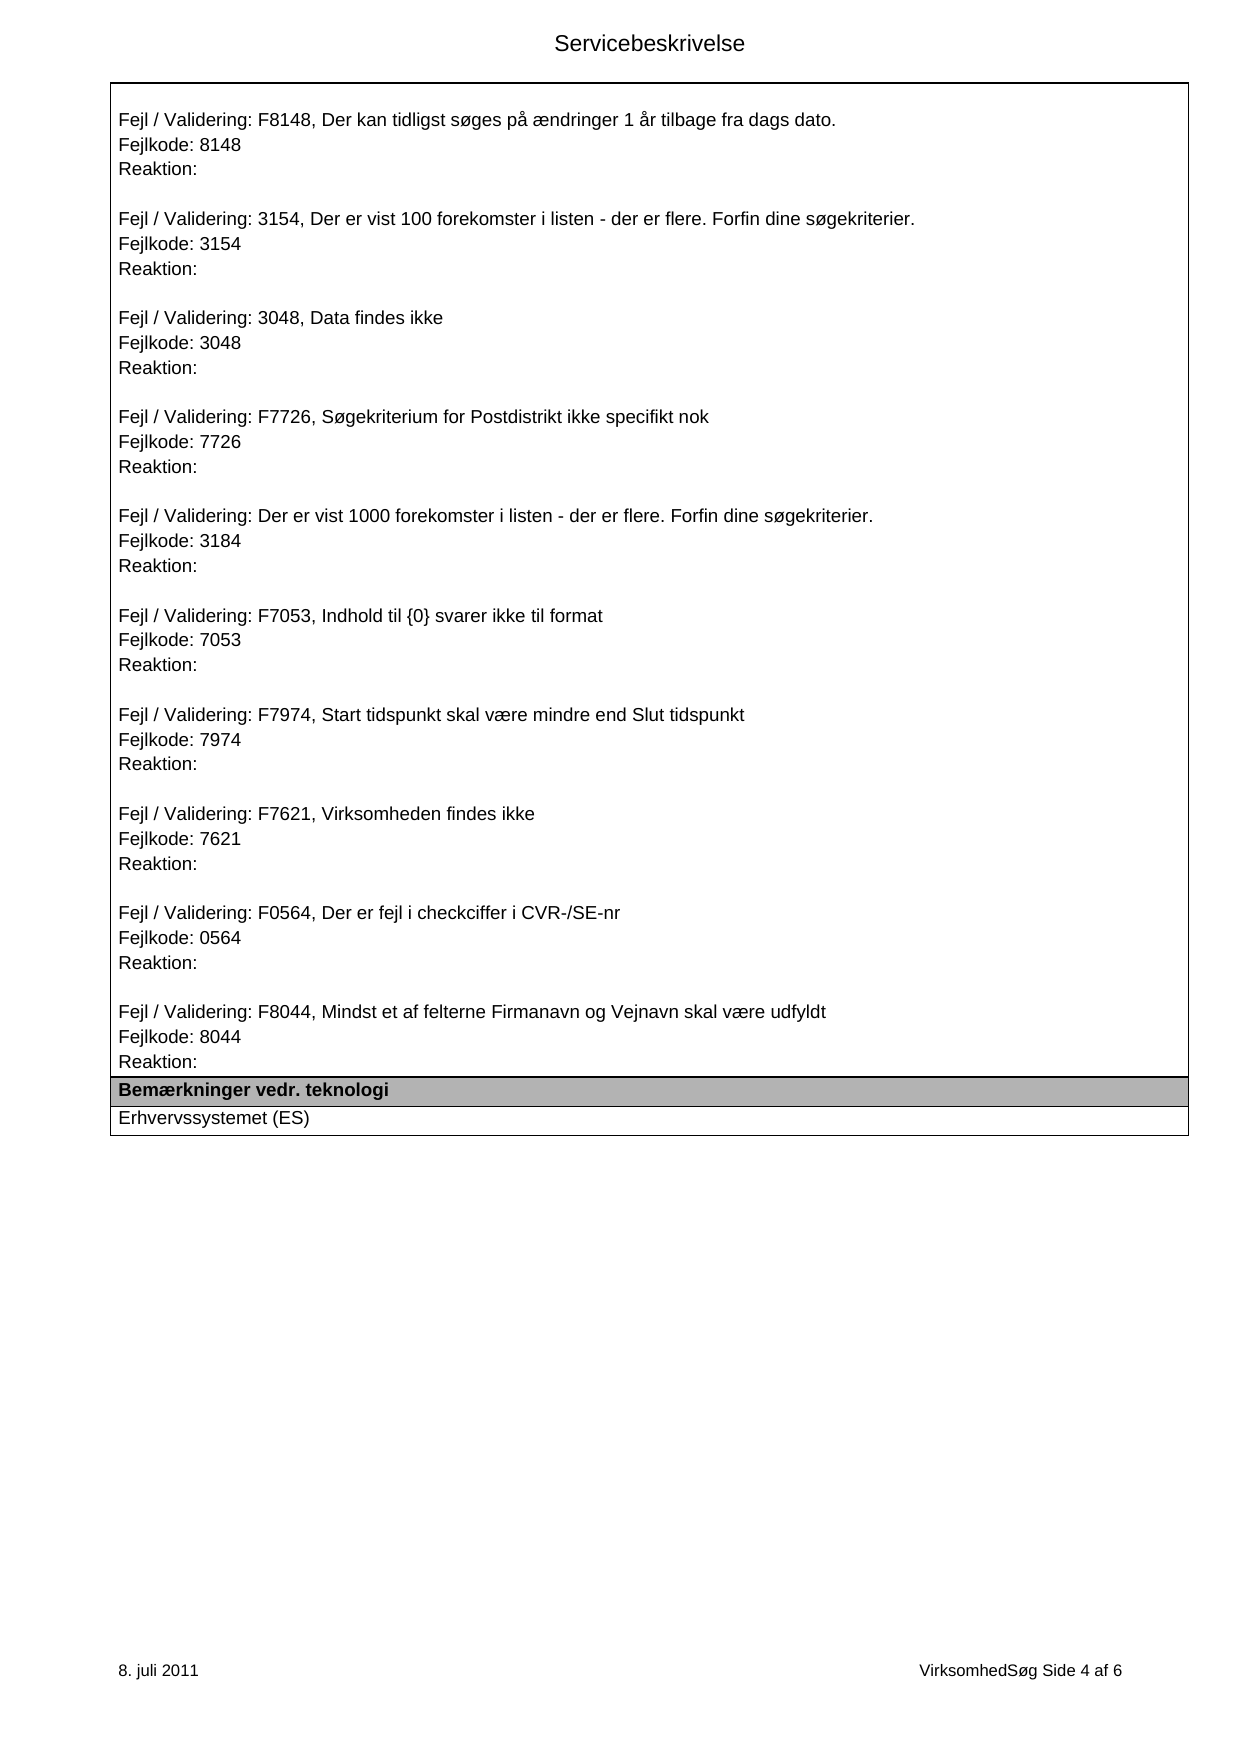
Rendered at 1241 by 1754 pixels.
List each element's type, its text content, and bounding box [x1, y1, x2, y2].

table_cell Erhvervssystemet (ES) [111, 1107, 1188, 1135]
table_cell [111, 84, 1188, 1076]
table_cell Bemærkninger vedr. teknologi [111, 1078, 1188, 1106]
